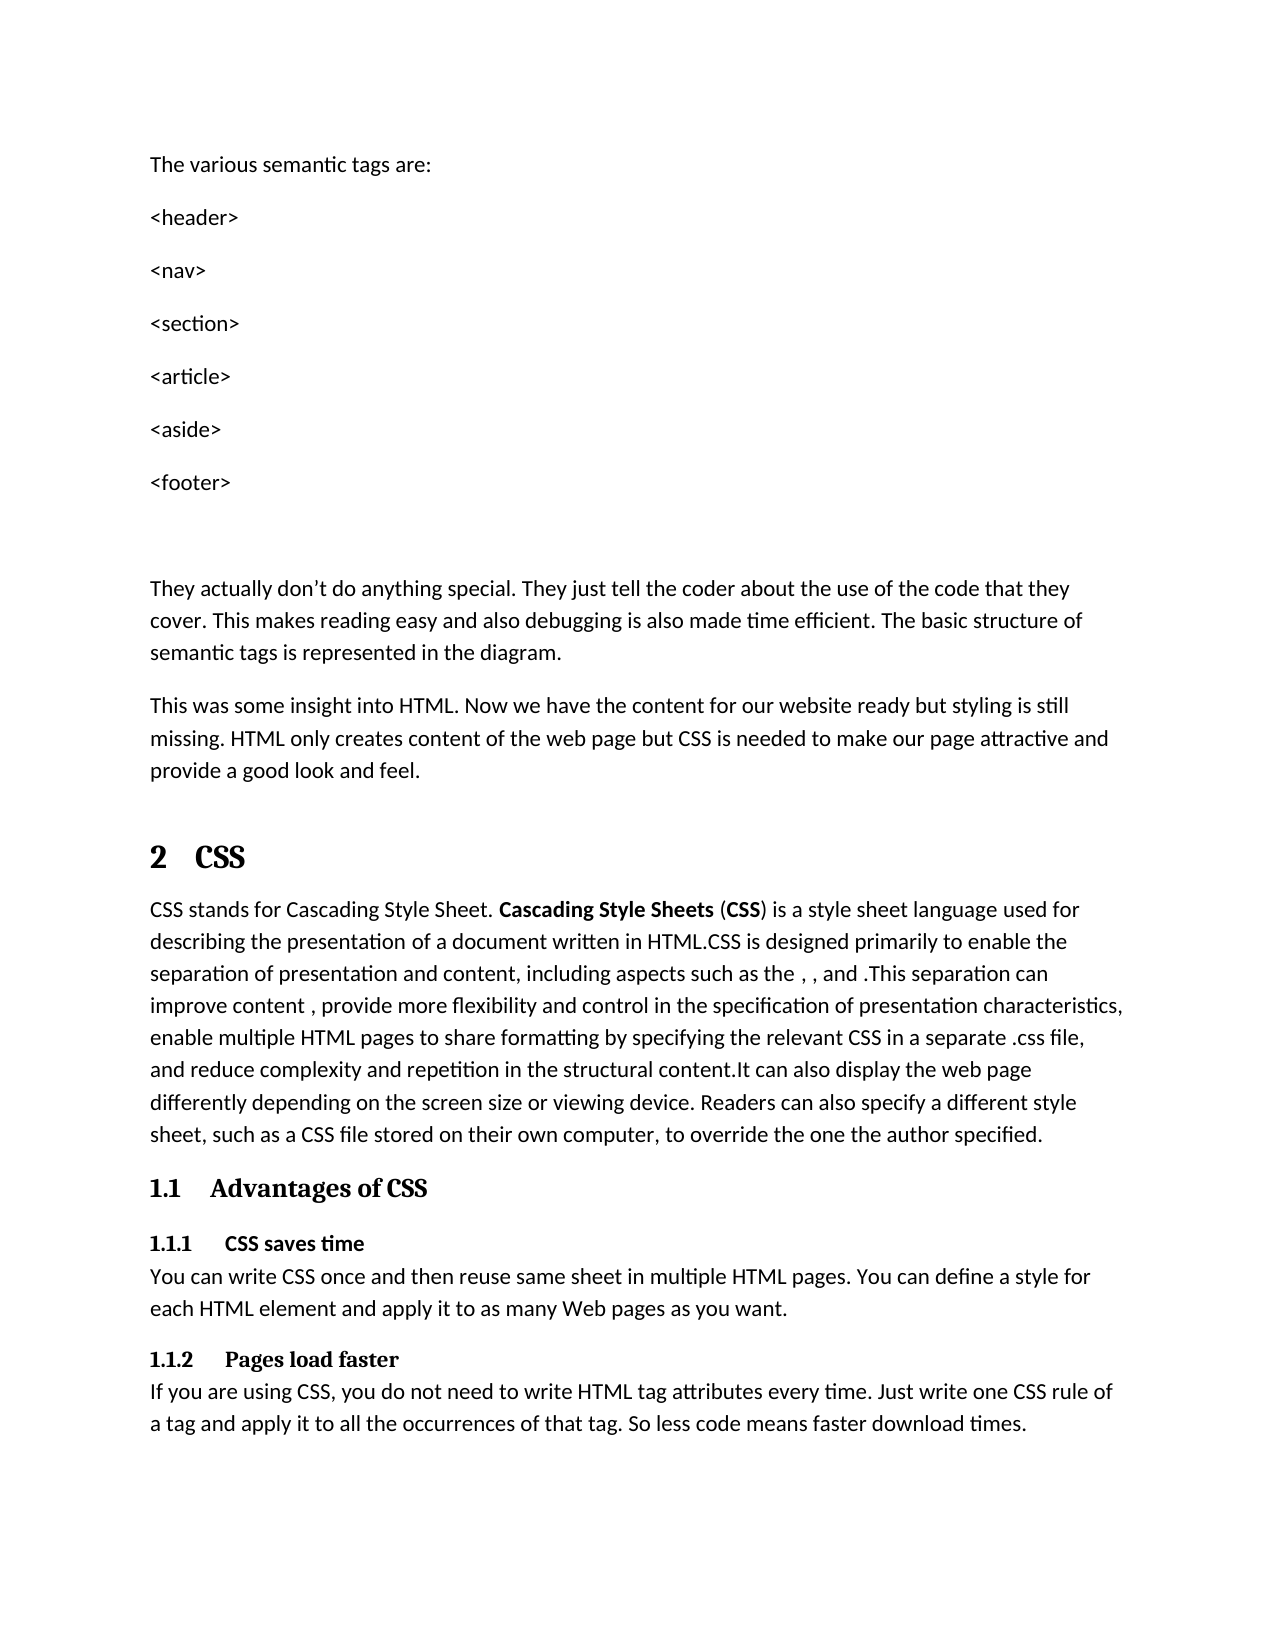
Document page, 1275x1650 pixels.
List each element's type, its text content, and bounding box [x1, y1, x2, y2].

text CSS stands for Cascading Style Sheet. Cascading Style Sheets (CSS) is a style sheet language used for describing the presentation of a document written in HTML.CSS is designed primarily to enable the separation of presentation and content, including aspects such as the layout, colors, and fonts.This separation can improve content accessibility, provide more flexibility and control in the specification of presentation characteristics, enable multiple HTML pages to share formatting by specifying the relevant CSS in a separate .css file, and reduce complexity and repetition in the structural content.It can also display the web page differently depending on the screen size or viewing device. Readers can also specify a different style sheet, such as a CSS file stored on their own computer, to override the one the author specified. [150, 895, 1125, 1148]
text <section> [150, 309, 1125, 337]
subtitle Pages load faster [150, 1347, 1125, 1373]
text You can write CSS once and then reuse same sheet in multiple HTML pages. You can define a style for each HTML element and apply it to as many Web pages as you want. [150, 1262, 1125, 1322]
text This was some insight into HTML. Now we have the content for our website ready but styling is still missing. HTML only creates content of the web page but CSS is needed to make our page attractive and provide a good look and feel. [150, 692, 1125, 784]
subtitle CSS [150, 838, 1125, 876]
text The various semantic tags are: [150, 150, 1125, 178]
text <header> [150, 203, 1125, 231]
text If you are using CSS, you do not need to write HTML tag attributes every time. Just write one CSS rule of a tag and apply it to all the occurrences of that tag. So less code means faster download times. [150, 1377, 1125, 1437]
text They actually don’t do anything special. They just tell the coder about the use of the code that they cover. This makes reading easy and also debugging is also made time efficient. The basic structure of semantic tags is represented in the diagram. [150, 574, 1125, 667]
text <footer> [150, 468, 1125, 496]
subtitle CSS saves time [150, 1229, 1125, 1258]
text <nav> [150, 256, 1125, 284]
text <article> [150, 362, 1125, 390]
subtitle Advantages of CSS [150, 1173, 1125, 1204]
text <aside> [150, 415, 1125, 443]
